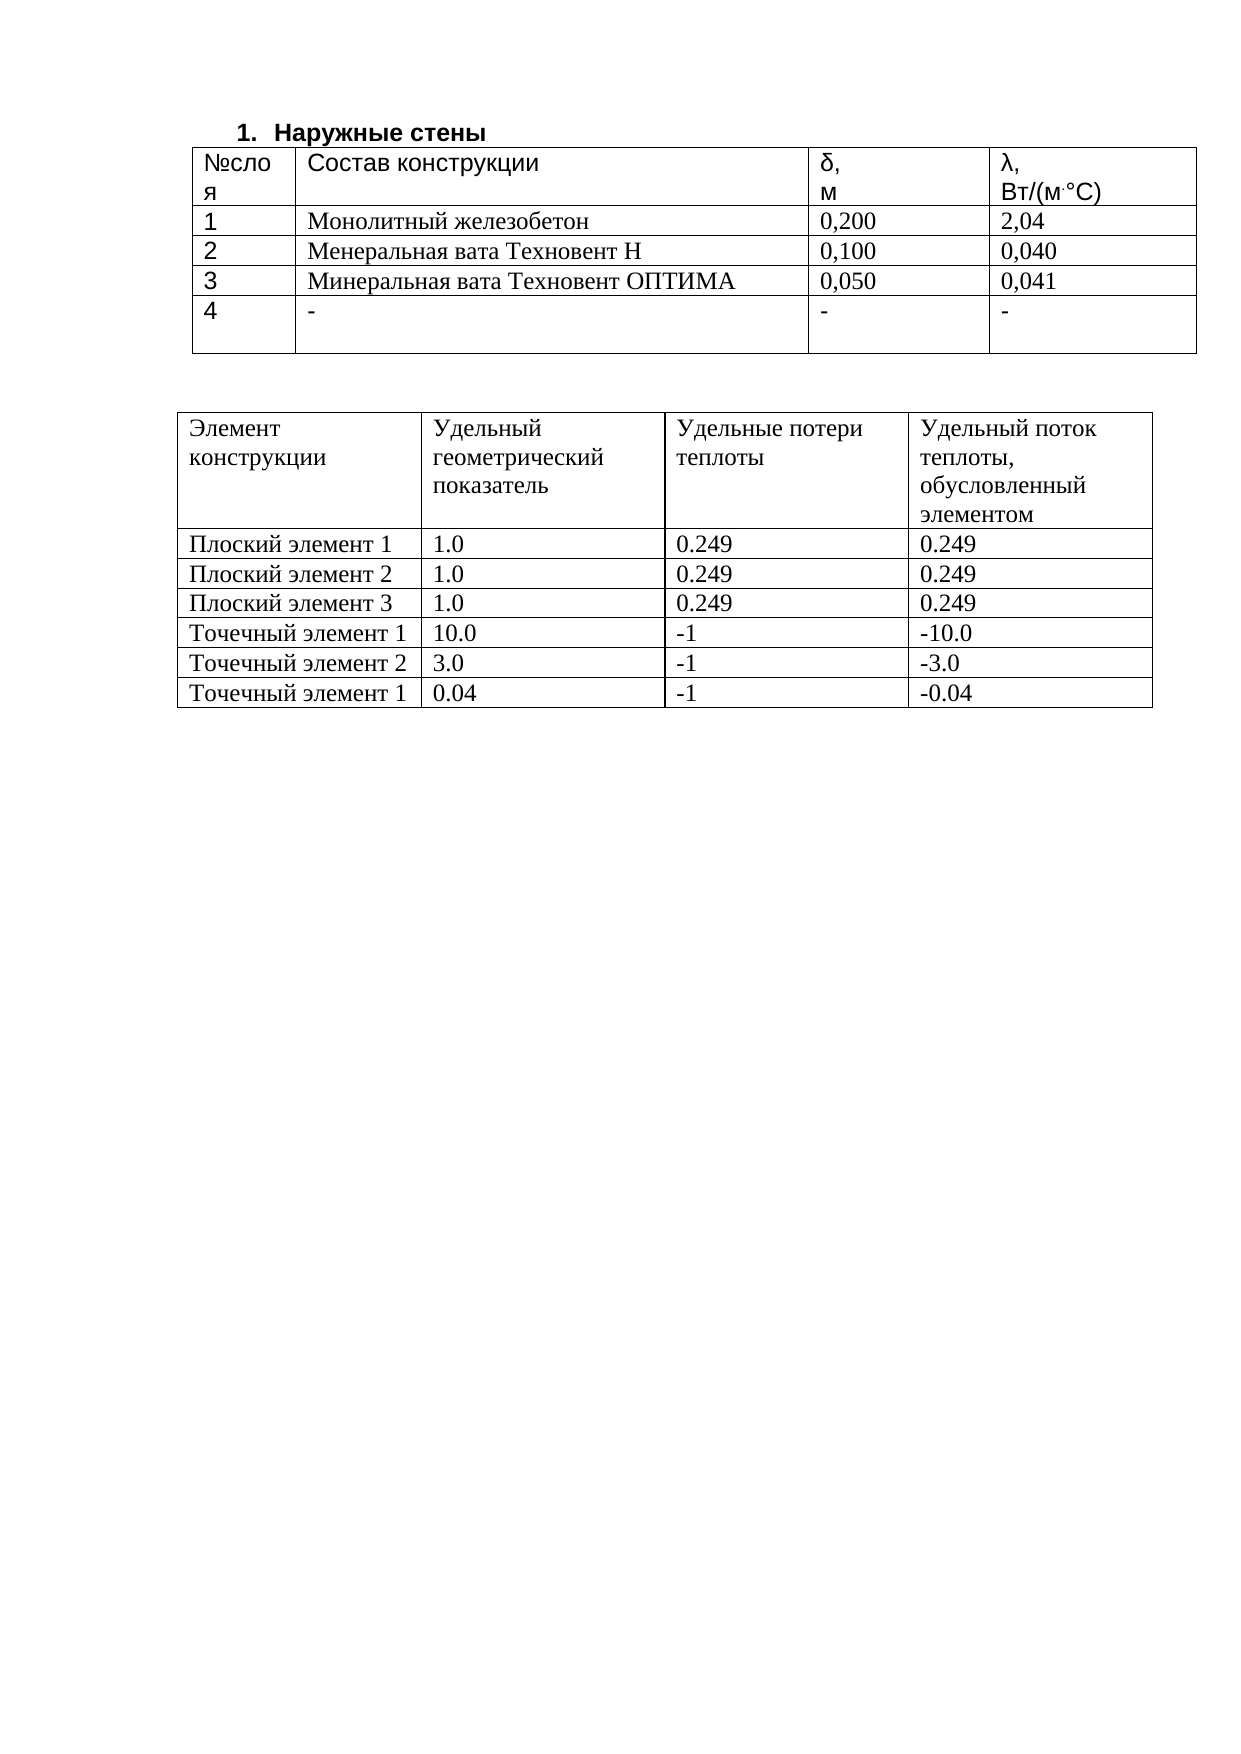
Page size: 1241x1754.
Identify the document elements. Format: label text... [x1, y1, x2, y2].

table_cell -1 [666, 648, 908, 677]
table_cell Точечный элемент 2 [178, 648, 421, 677]
table_cell -1 [666, 678, 908, 707]
table_cell 2 [193, 236, 295, 265]
table_cell 0.249 [909, 559, 1152, 587]
table_cell 0.249 [909, 529, 1152, 558]
table_cell 0,041 [990, 266, 1196, 295]
table_cell 0.249 [666, 559, 908, 587]
table_header Элемент конструкции [178, 413, 421, 528]
table_cell Плоский элемент 2 [178, 559, 421, 587]
table_header Удельные потери теплоты [666, 413, 908, 528]
table_header Удельный поток теплоты, обусловленный элементом [909, 413, 1152, 528]
table_cell 4 [193, 296, 295, 353]
table_cell 10.0 [422, 618, 664, 647]
table_cell Точечный элемент 1 [178, 618, 421, 647]
table_header δ, м [809, 148, 989, 205]
table_cell - [990, 296, 1196, 353]
table_cell - [809, 296, 989, 353]
table_cell 0,040 [990, 236, 1196, 265]
table_cell 3 [193, 266, 295, 295]
table_cell Менеральная вата Техновент Н [296, 236, 808, 265]
table_cell Плоский элемент 1 [178, 529, 421, 558]
table_cell 0.249 [909, 589, 1152, 617]
table_cell 0.04 [422, 678, 664, 707]
table_cell 3.0 [422, 648, 664, 677]
table_cell 0.249 [666, 529, 908, 558]
table_cell 0.249 [666, 589, 908, 617]
table_cell 0,200 [809, 206, 989, 235]
table_cell 2,04 [990, 206, 1196, 235]
table_header λ, Вт/(м.°С) [990, 148, 1196, 205]
table_cell -3.0 [909, 648, 1152, 677]
table_cell -1 [666, 618, 908, 647]
list Наружные стены [236, 118, 1152, 147]
table_cell 1.0 [422, 529, 664, 558]
table_cell 1.0 [422, 559, 664, 587]
table_cell 0,100 [809, 236, 989, 265]
table_cell 1 [193, 206, 295, 235]
table_header Состав конструкции [296, 148, 808, 205]
table_header №слоя [193, 148, 295, 205]
table_cell 1.0 [422, 589, 664, 617]
table_cell 0,050 [809, 266, 989, 295]
table_cell Монолитный железобетон [296, 206, 808, 235]
table_cell -10.0 [909, 618, 1152, 647]
table_cell Минеральная вата Техновент ОПТИМА [296, 266, 808, 295]
table_cell Плоский элемент 3 [178, 589, 421, 617]
table_header Удельный геометрический показатель [422, 413, 664, 528]
table_cell - [296, 296, 808, 353]
table_cell -0.04 [909, 678, 1152, 707]
table_cell Точечный элемент 1 [178, 678, 421, 707]
